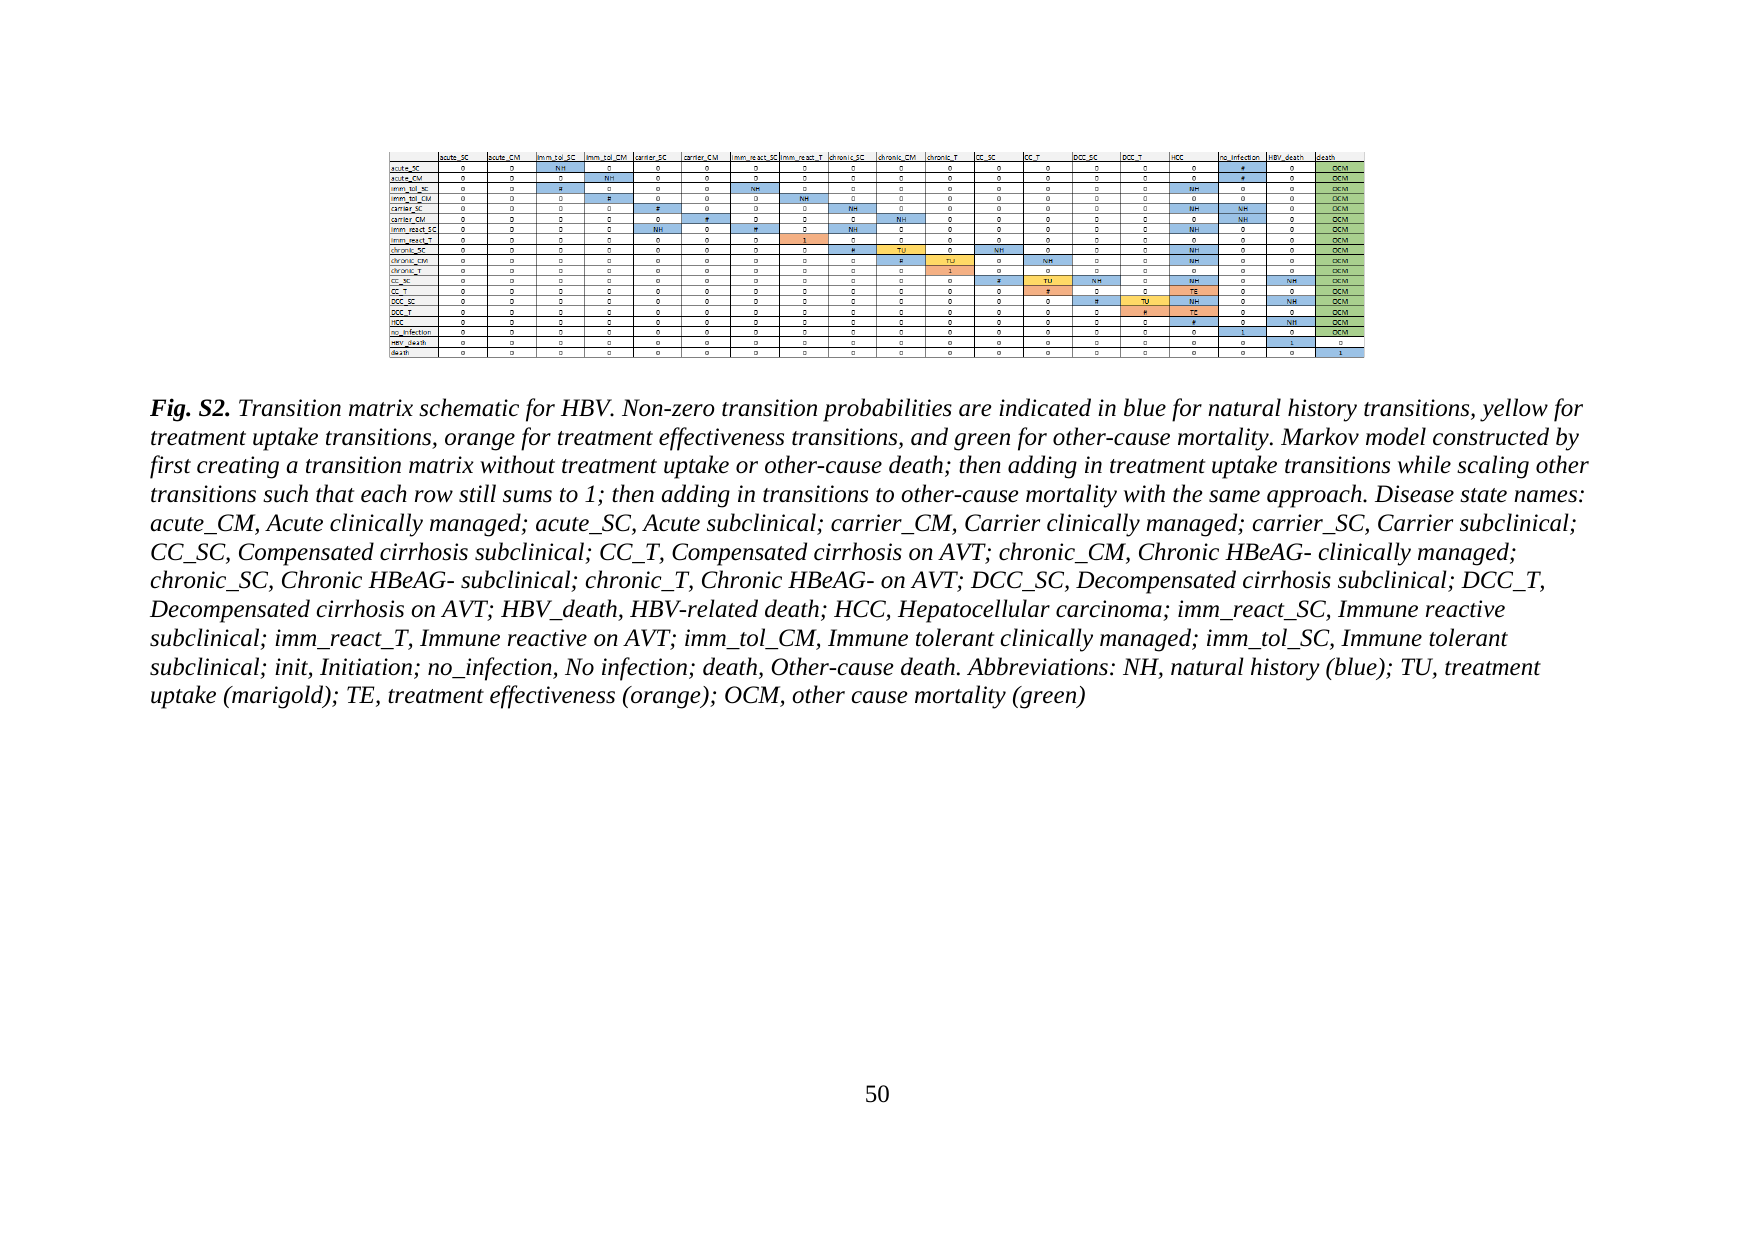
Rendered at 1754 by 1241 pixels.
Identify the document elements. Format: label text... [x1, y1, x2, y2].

text Fig. S2. Transition matrix schematic for HBV. Non-zero transition probabilities are indicated in blue for natural history transitions, yellow for treatment uptake transitions, orange for treatment effectiveness transitions, and green for other-cause mortality. Markov model constructed by first creating a transition matrix without treatment uptake or other-cause death; then adding in treatment uptake transitions while scaling other transitions such that each row still sums to 1; then adding in transitions to other-cause mortality with the same approach. Disease state names: acute_CM, Acute clinically managed; acute_SC, Acute subclinical; carrier_CM, Carrier clinically managed; carrier_SC, Carrier subclinical; CC_SC, Compensated cirrhosis subclinical; CC_T, Compensated cirrhosis on AVT; chronic_CM, Chronic HBeAG- clinically managed; chronic_SC, Chronic HBeAG- subclinical; chronic_T, Chronic HBeAG- on AVT; DCC_SC, Decompensated cirrhosis subclinical; DCC_T, Decompensated cirrhosis on AVT; HBV_death, HBV-related death; HCC, Hepatocellular carcinoma; imm_react_SC, Immune reactive subclinical; imm_react_T, Immune reactive on AVT; imm_tol_CM, Immune tolerant clinically managed; imm_tol_SC, Immune tolerant subclinical; init, Initiation; no_infection, No infection; death, Other-cause death. Abbreviations: NH, natural history (blue); TU, treatment uptake (marigold); TE, treatment effectiveness (orange); OCM, other cause mortality (green) [150, 393, 1604, 709]
picture [389, 152, 1365, 358]
